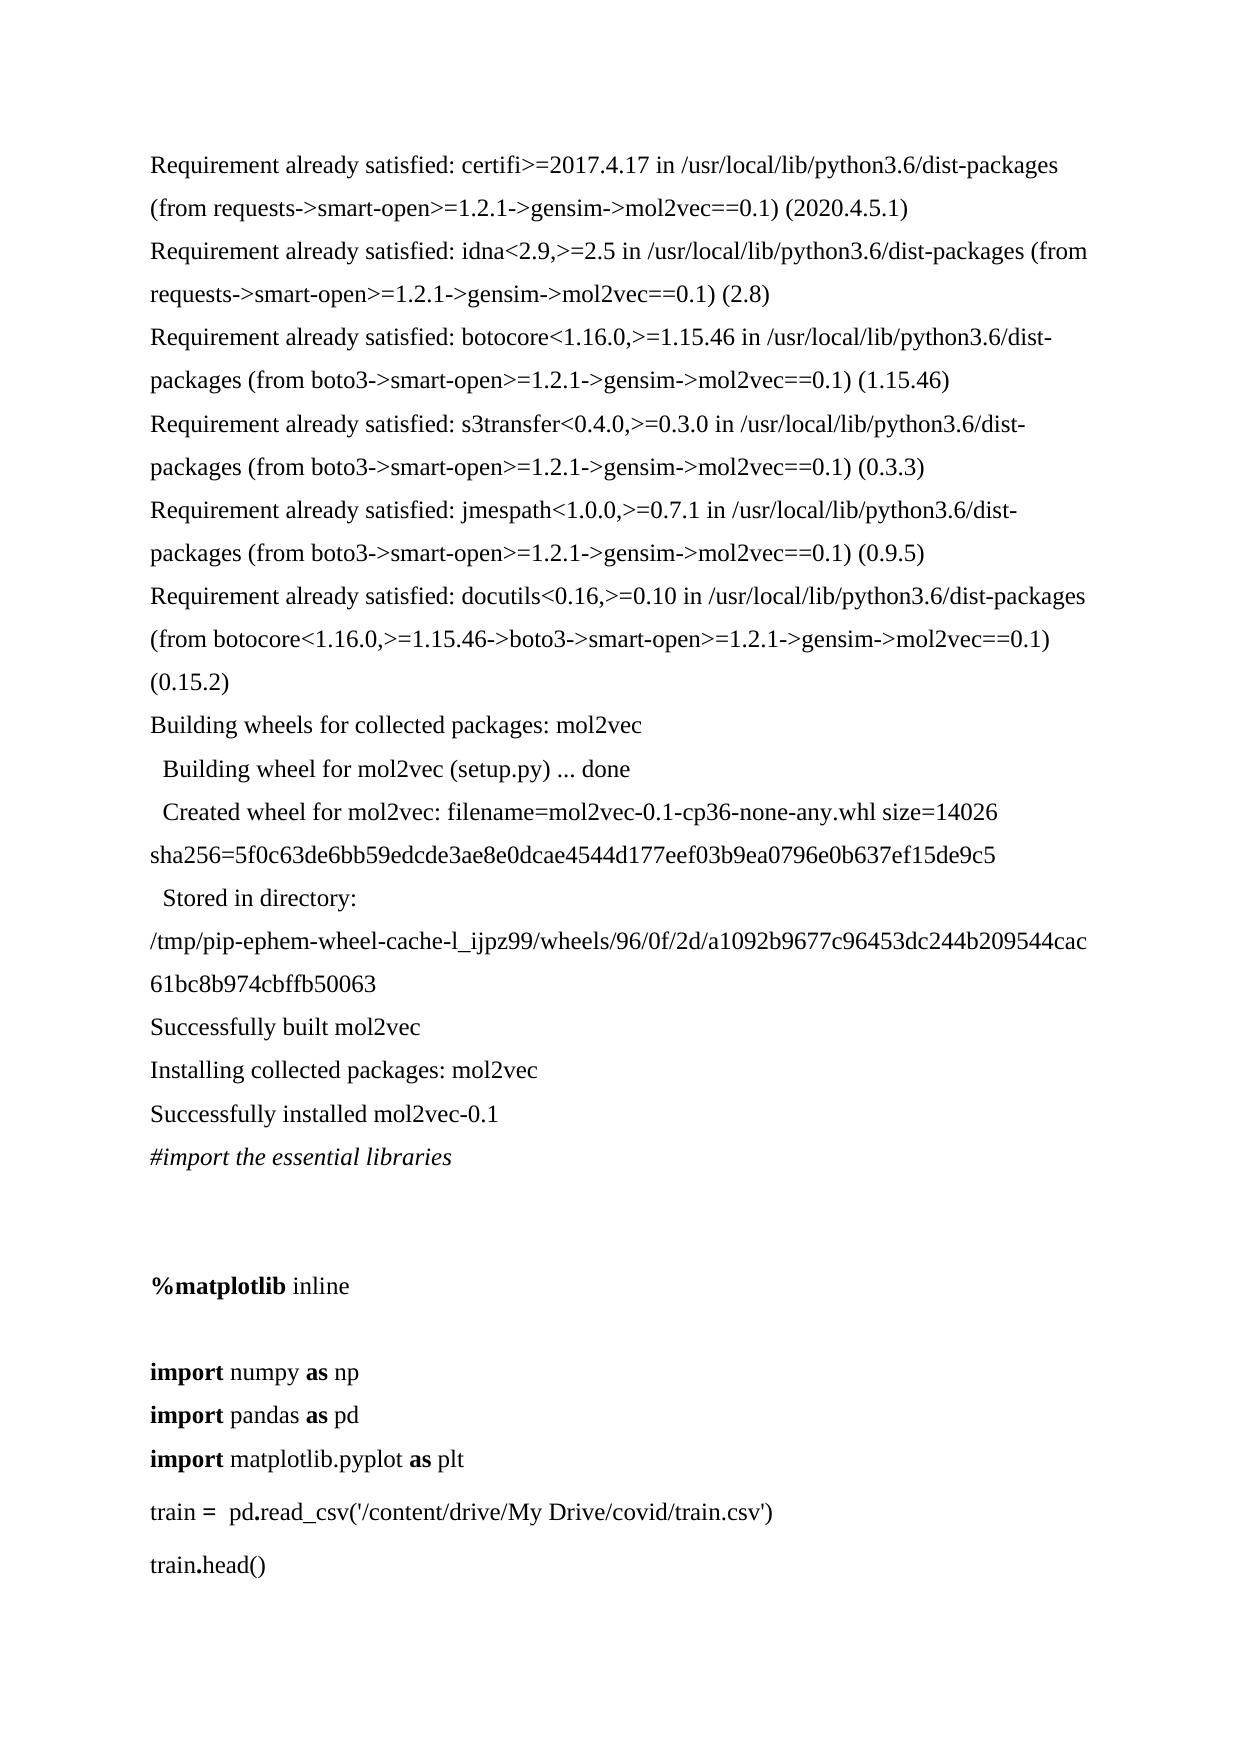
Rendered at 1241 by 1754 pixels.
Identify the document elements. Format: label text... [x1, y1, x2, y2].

text %matplotlib inline [150, 1271, 1090, 1300]
text Requirement already satisfied: certifi>=2017.4.17 in /usr/local/lib/python3.6/dist-packages (from requests->smart-open>=1.2.1->gensim->mol2vec==0.1) (2020.4.5.1) [150, 150, 1090, 222]
text #import the essential libraries [150, 1142, 1090, 1171]
text Building wheels for collected packages: mol2vec [150, 711, 1090, 739]
text Building wheel for mol2vec (setup.py) ... done [150, 754, 1090, 782]
text import matplotlib.pyplot as plt [150, 1444, 1090, 1472]
text import pandas as pd [150, 1401, 1090, 1429]
text train = pd.read_csv('/content/drive/My Drive/covid/train.csv') [150, 1497, 1090, 1526]
text Installing collected packages: mol2vec [150, 1056, 1090, 1084]
text Requirement already satisfied: idna<2.9,>=2.5 in /usr/local/lib/python3.6/dist-packages (from requests->smart-open>=1.2.1->gensim->mol2vec==0.1) (2.8) [150, 236, 1090, 308]
text Stored in directory: /tmp/pip-ephem-wheel-cache-l_ijpz99/wheels/96/0f/2d/a1092b9677c96453dc244b209544cac61bc8b974cbffb50063 [150, 883, 1090, 998]
text Requirement already satisfied: docutils<0.16,>=0.10 in /usr/local/lib/python3.6/dist-packages (from botocore<1.16.0,>=1.15.46->boto3->smart-open>=1.2.1->gensim->mol2vec==0.1) (0.15.2) [150, 581, 1090, 696]
text Successfully installed mol2vec-0.1 [150, 1099, 1090, 1127]
text Created wheel for mol2vec: filename=mol2vec-0.1-cp36-none-any.whl size=14026 sha256=5f0c63de6bb59edcde3ae8e0dcae4544d177eef03b9ea0796e0b637ef15de9c5 [150, 797, 1090, 869]
text Requirement already satisfied: botocore<1.16.0,>=1.15.46 in /usr/local/lib/python3.6/dist-packages (from boto3->smart-open>=1.2.1->gensim->mol2vec==0.1) (1.15.46) [150, 322, 1090, 394]
text train.head() [150, 1550, 1090, 1579]
text import numpy as np [150, 1357, 1090, 1386]
text Requirement already satisfied: s3transfer<0.4.0,>=0.3.0 in /usr/local/lib/python3.6/dist-packages (from boto3->smart-open>=1.2.1->gensim->mol2vec==0.1) (0.3.3) [150, 409, 1090, 481]
text Successfully built mol2vec [150, 1012, 1090, 1041]
text Requirement already satisfied: jmespath<1.0.0,>=0.7.1 in /usr/local/lib/python3.6/dist-packages (from boto3->smart-open>=1.2.1->gensim->mol2vec==0.1) (0.9.5) [150, 495, 1090, 567]
